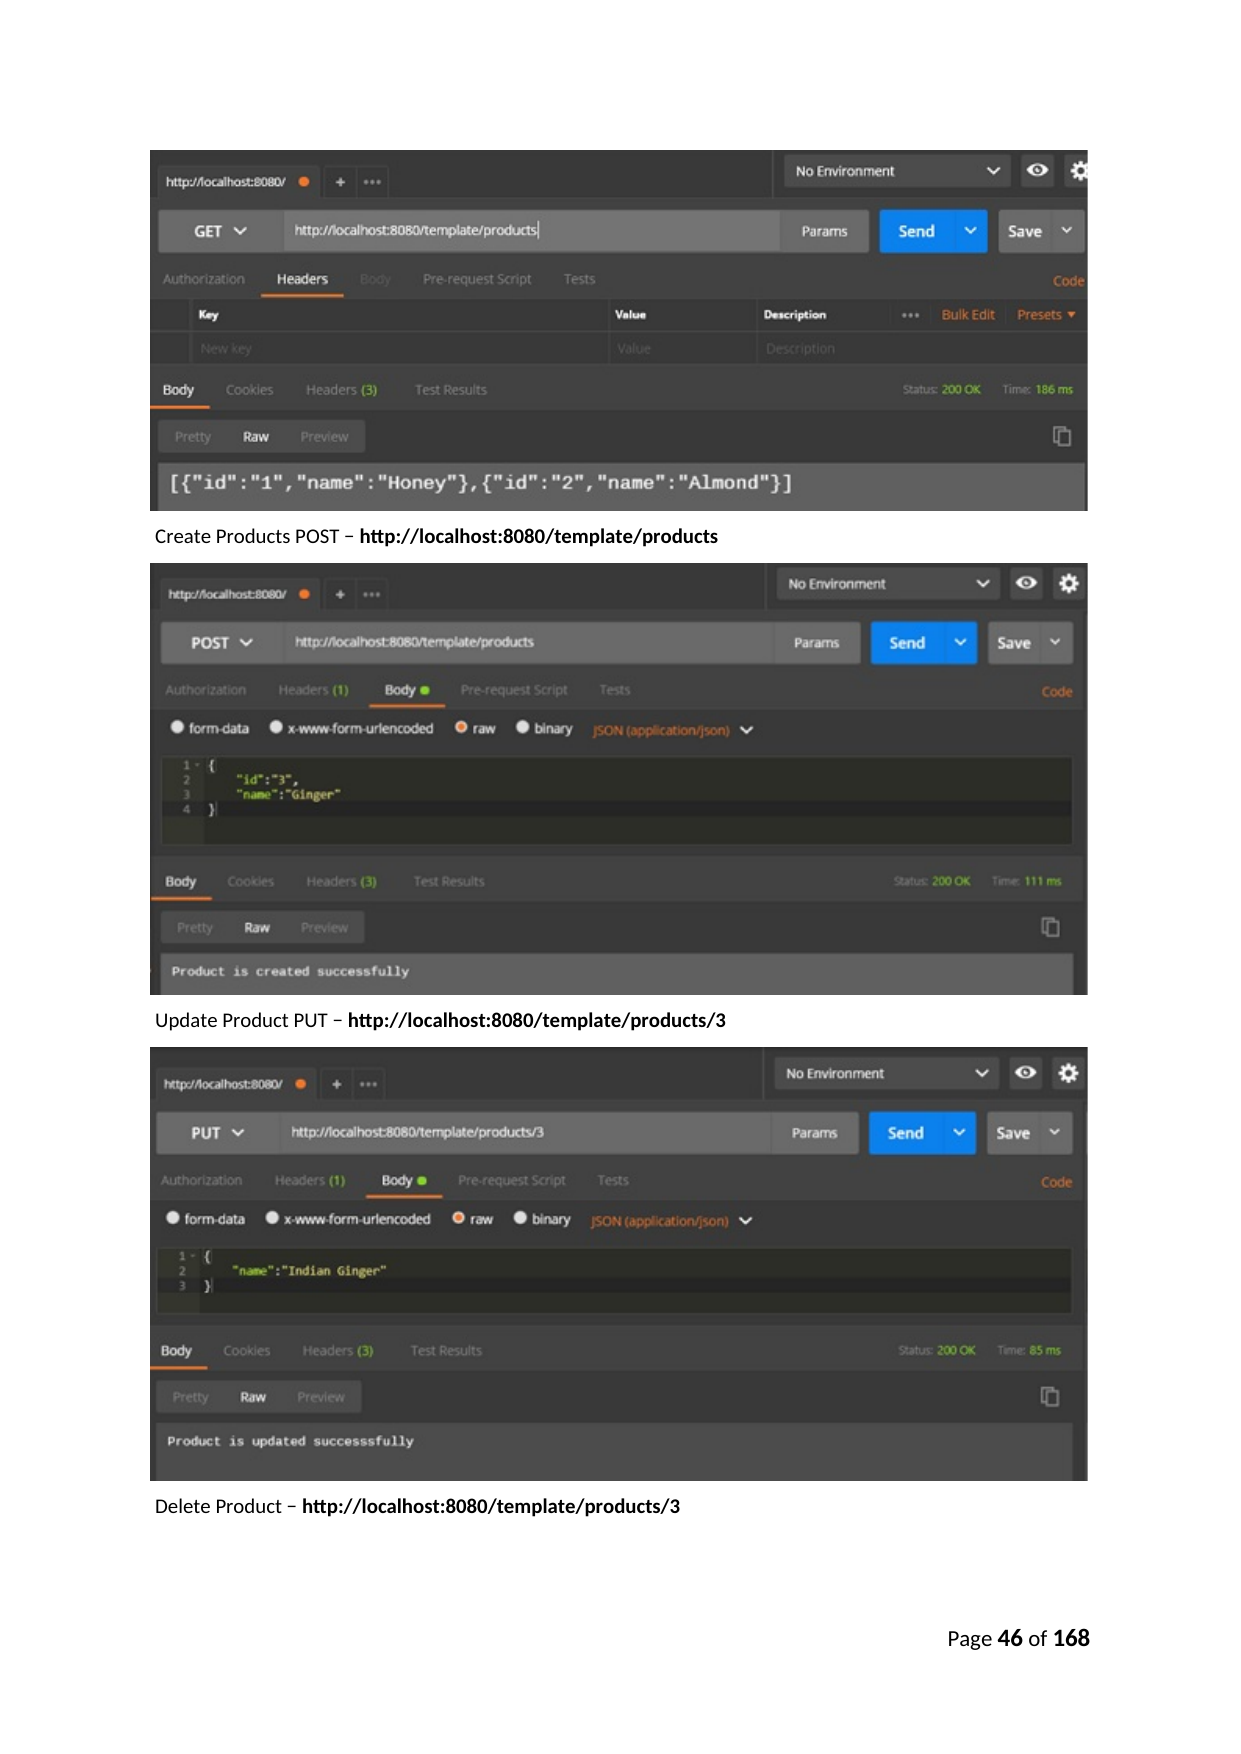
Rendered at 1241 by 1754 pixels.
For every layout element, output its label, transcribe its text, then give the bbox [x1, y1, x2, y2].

text Delete Product − http://localhost:8080/template/products/3 [155, 1493, 1085, 1519]
picture [150, 150, 1088, 511]
text Update Product PUT − http://localhost:8080/template/products/3 [155, 1007, 1085, 1032]
picture [150, 563, 1088, 995]
text Create Products POST − http://localhost:8080/template/products [155, 523, 1085, 548]
picture [150, 1047, 1088, 1481]
